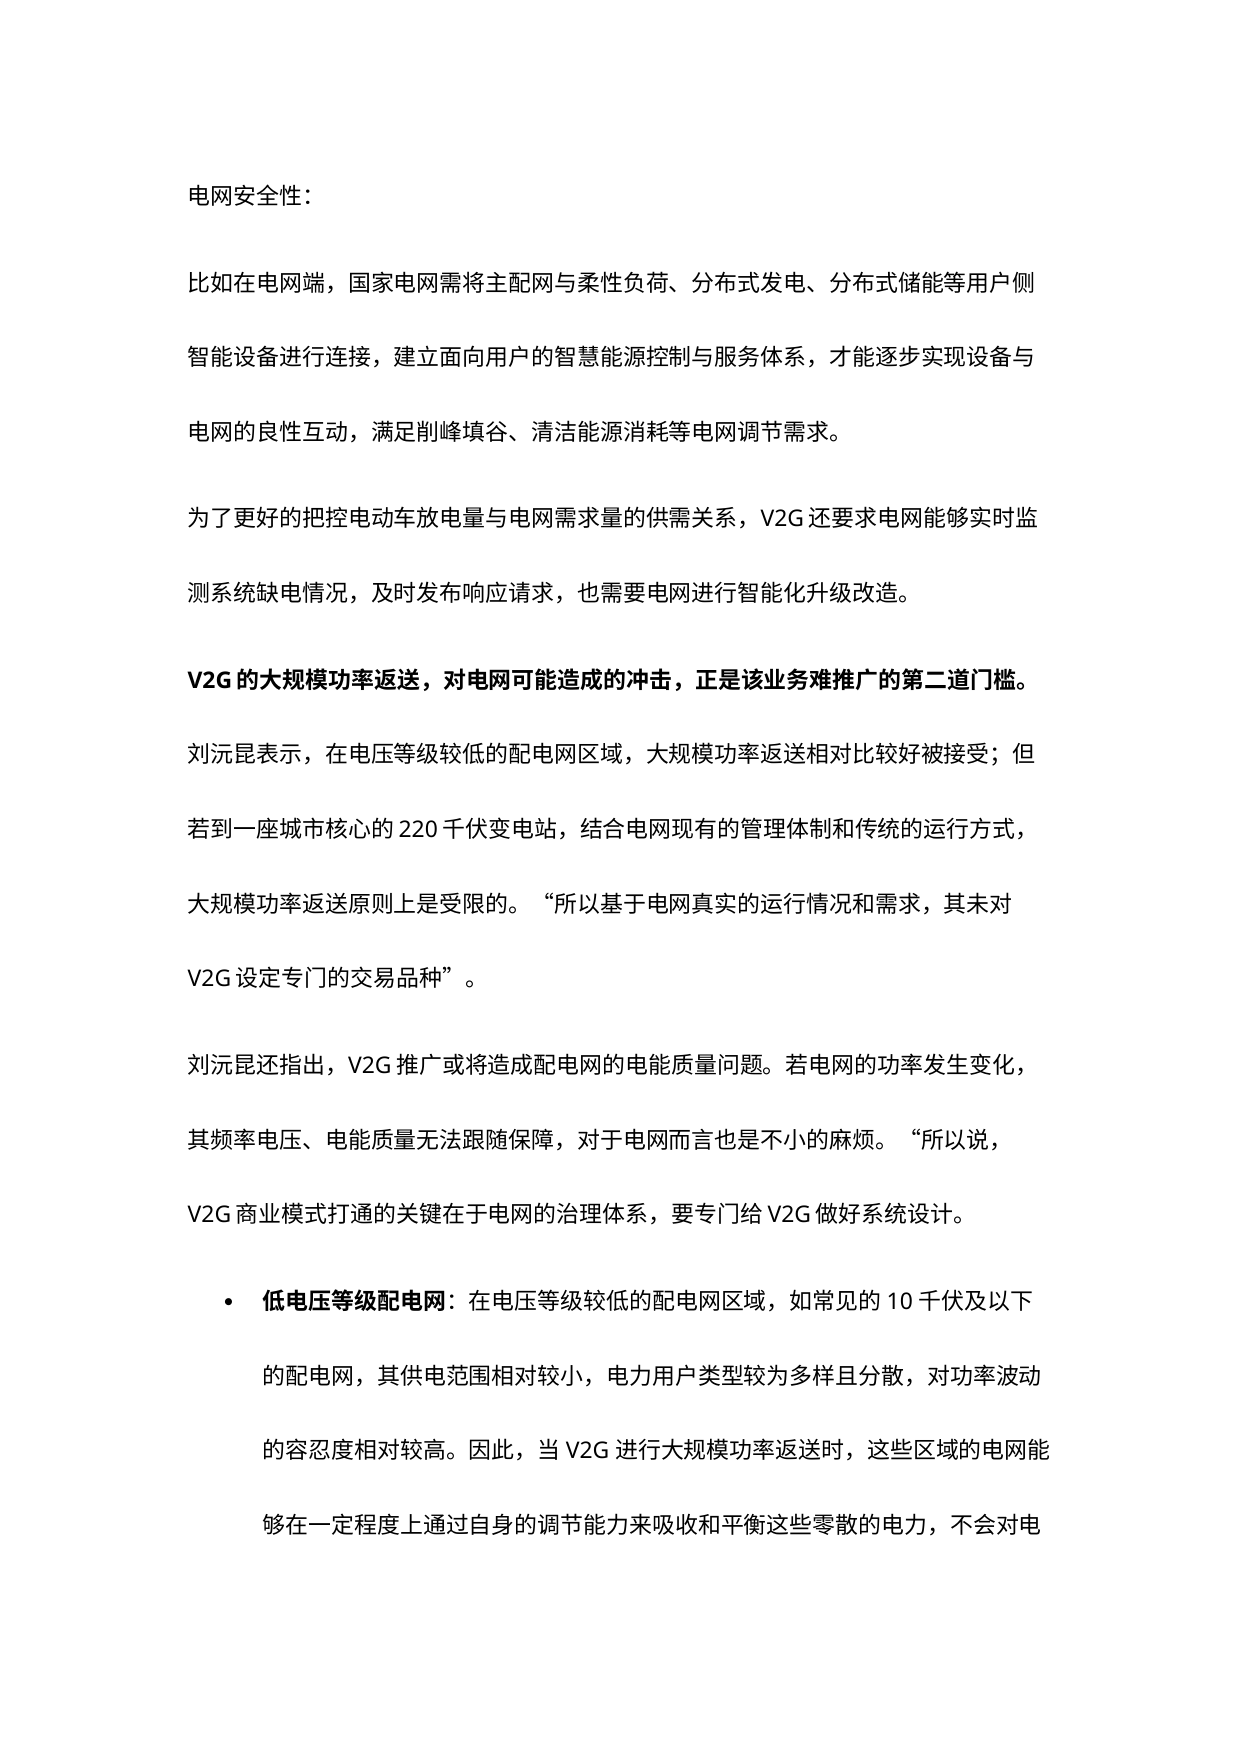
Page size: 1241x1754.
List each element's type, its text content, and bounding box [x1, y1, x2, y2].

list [225, 1267, 1053, 1556]
text 电网安全性： [187, 162, 1053, 227]
text 为了更好的把控电动车放电量与电网需求量的供需关系，V2G还要求电网能够实时监测系统缺电情况，及时发布响应请求，也需要电网进行智能化升级改造。 [187, 484, 1053, 624]
text V2G的大规模功率返送，对电网可能造成的冲击，正是该业务难推广的第二道门槛。刘沅昆表示，在电压等级较低的配电网区域，大规模功率返送相对比较好被接受；但若到一座城市核心的220千伏变电站，结合电网现有的管理体制和传统的运行方式，大规模功率返送原则上是受限的。“所以基于电网真实的运行情况和需求，其未对V2G设定专门的交易品种”。 [187, 646, 1053, 1009]
text 比如在电网端，国家电网需将主配网与柔性负荷、分布式发电、分布式储能等用户侧智能设备进行连接，建立面向用户的智慧能源控制与服务体系，才能逐步实现设备与电网的良性互动，满足削峰填谷、清洁能源消耗等电网调节需求。 [187, 248, 1053, 463]
text 刘沅昆还指出，V2G推广或将造成配电网的电能质量问题。若电网的功率发生变化，其频率电压、电能质量无法跟随保障，对于电网而言也是不小的麻烦。“所以说，V2G商业模式打通的关键在于电网的治理体系，要专门给V2G做好系统设计。 [187, 1031, 1053, 1246]
